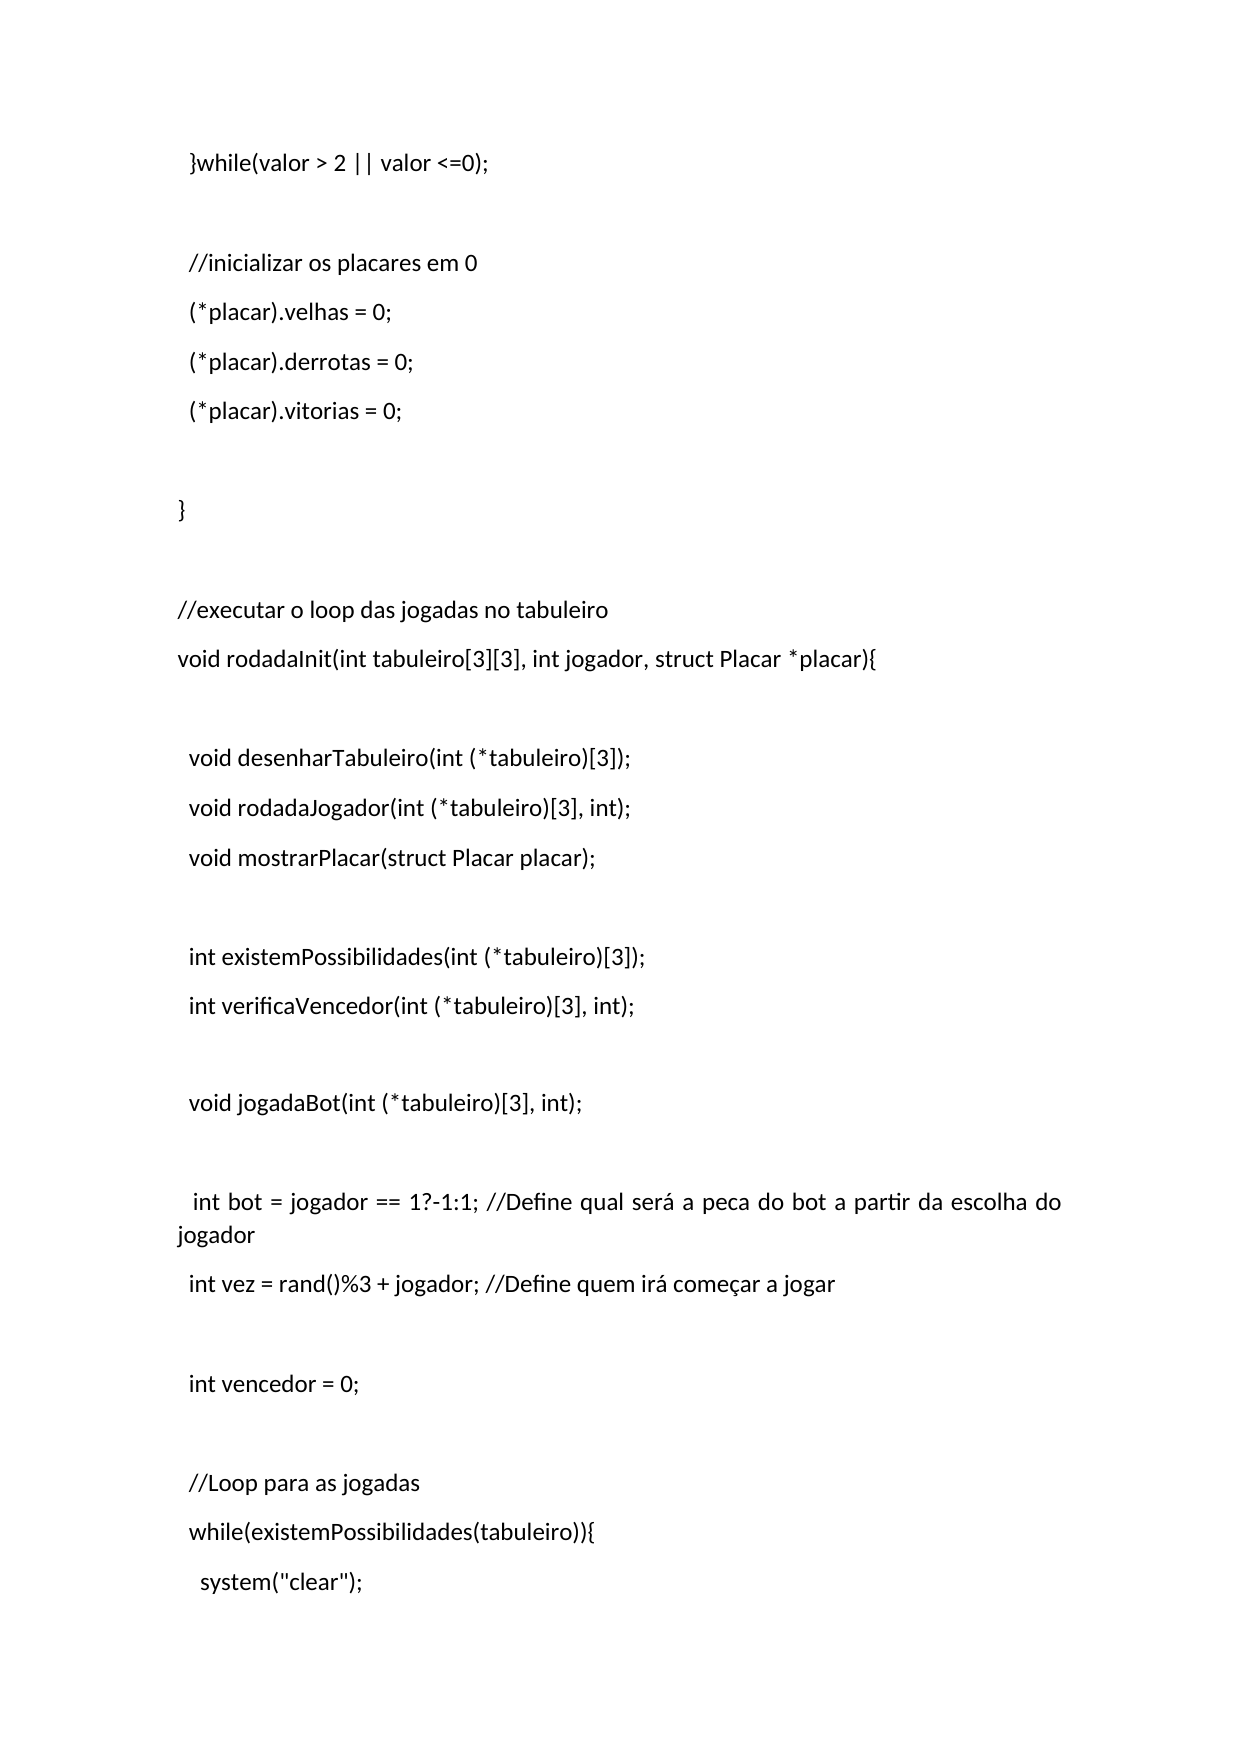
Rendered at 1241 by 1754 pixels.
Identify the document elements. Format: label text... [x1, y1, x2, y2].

text }while(valor > 2 || valor <=0); [177, 148, 1063, 178]
text (*placar).velhas = 0; [177, 296, 1063, 327]
text while(existemPossibilidades(tabuleiro)){ [177, 1517, 1063, 1547]
text void rodadaInit(int tabuleiro[3][3], int jogador, struct Placar *placar){ [177, 643, 1063, 674]
text void jogadaBot(int (*tabuleiro)[3], int); [177, 1087, 1063, 1117]
text (*placar).derrotas = 0; [177, 346, 1063, 376]
text void rodadaJogador(int (*tabuleiro)[3], int); [177, 792, 1063, 823]
text void desenharTabuleiro(int (*tabuleiro)[3]); [177, 743, 1063, 773]
text //executar o loop das jogadas no tabuleiro [177, 594, 1063, 624]
text } [177, 495, 1063, 525]
text //Loop para as jogadas [177, 1467, 1063, 1497]
text void mostrarPlacar(struct Placar placar); [177, 842, 1063, 872]
text int bot = jogador == 1?-1:1; //Define qual será a peca do bot a partir da escolha do jogador [177, 1186, 1063, 1249]
text system("clear"); [177, 1566, 1063, 1597]
text //inicializar os placares em 0 [177, 247, 1063, 277]
text (*placar).vitorias = 0; [177, 396, 1063, 426]
text int existemPossibilidades(int (*tabuleiro)[3]); [177, 941, 1063, 971]
text int verificaVencedor(int (*tabuleiro)[3], int); [177, 991, 1063, 1021]
text int vencedor = 0; [177, 1368, 1063, 1398]
text int vez = rand()%3 + jogador; //Define quem irá começar a jogar [177, 1269, 1063, 1299]
